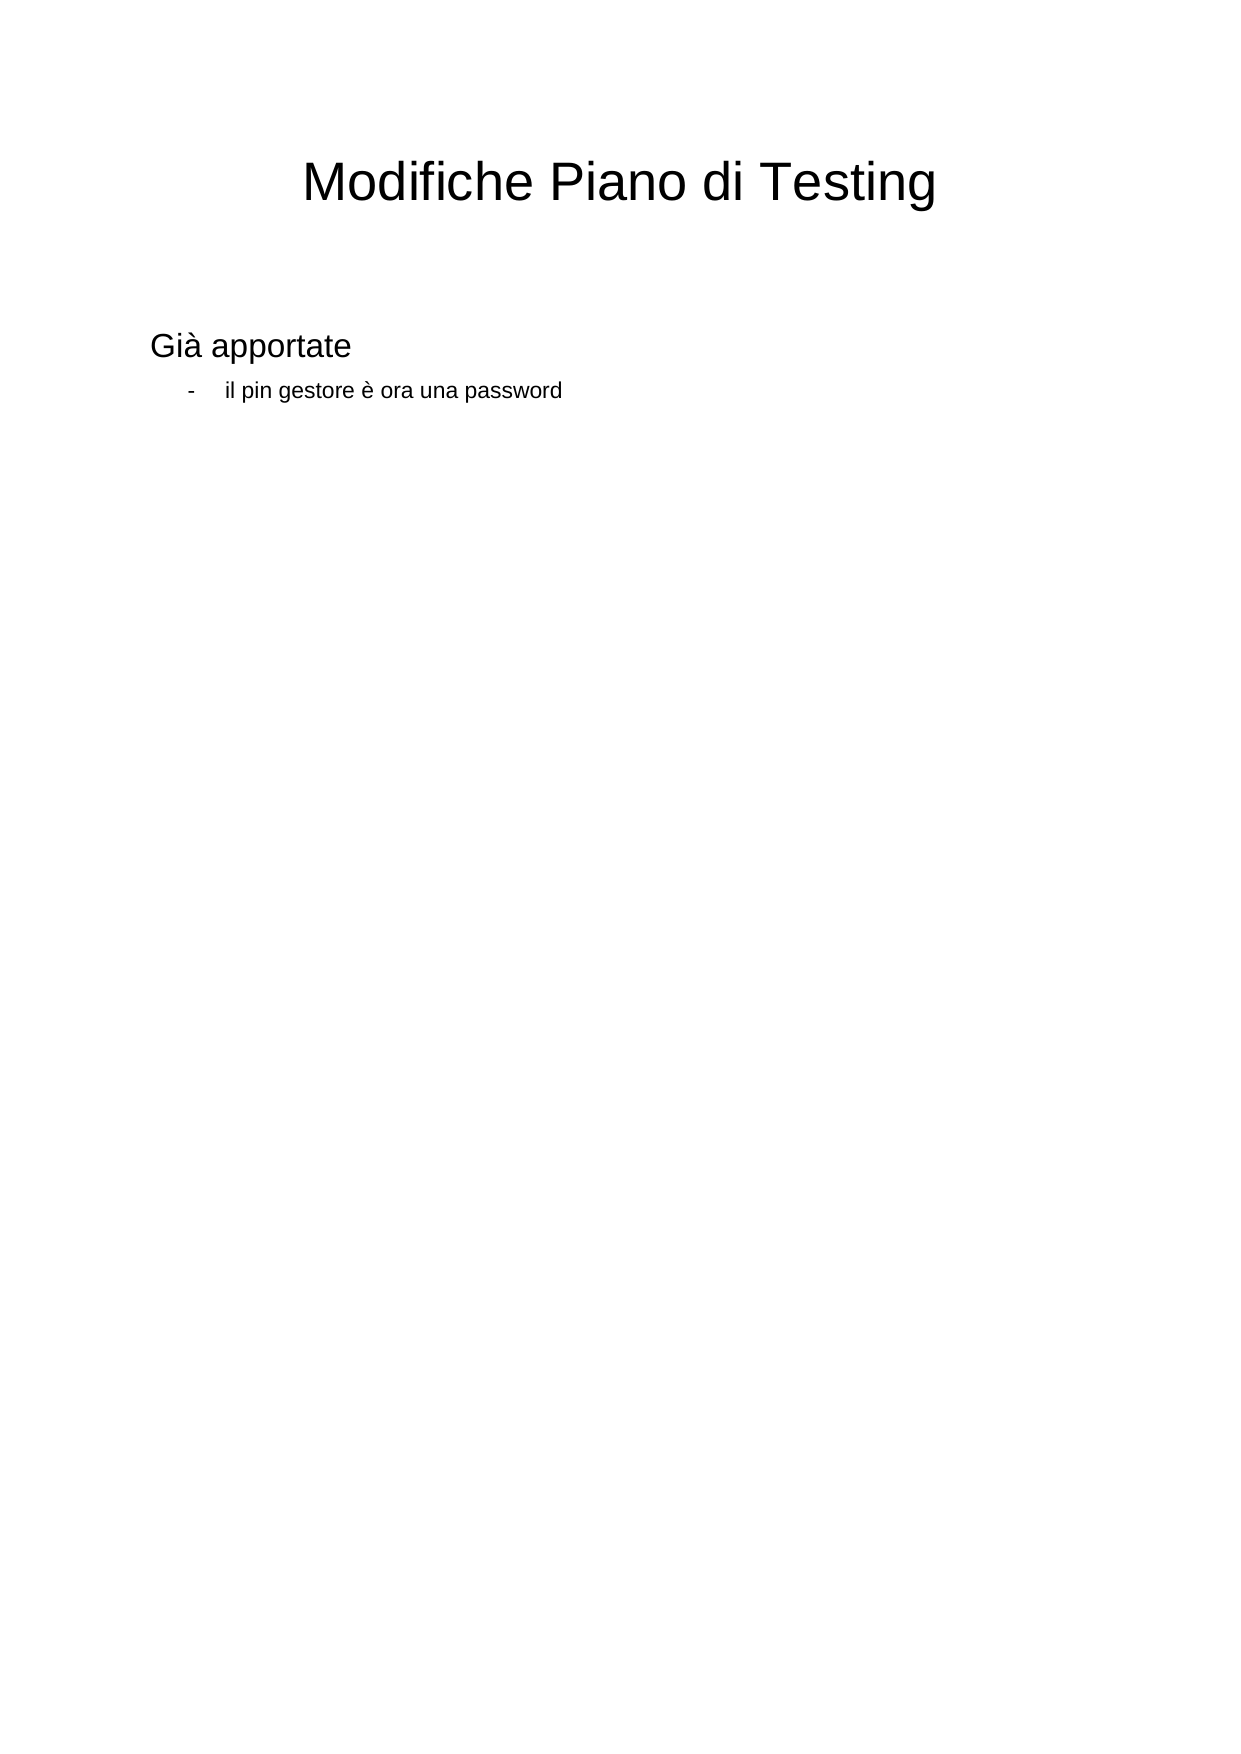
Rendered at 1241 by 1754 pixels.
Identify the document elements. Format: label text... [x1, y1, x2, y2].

title Modifiche Piano di Testing [150, 150, 1090, 212]
subtitle Già apportate [150, 326, 1090, 364]
list il pin gestore è ora una password [187, 377, 1090, 403]
